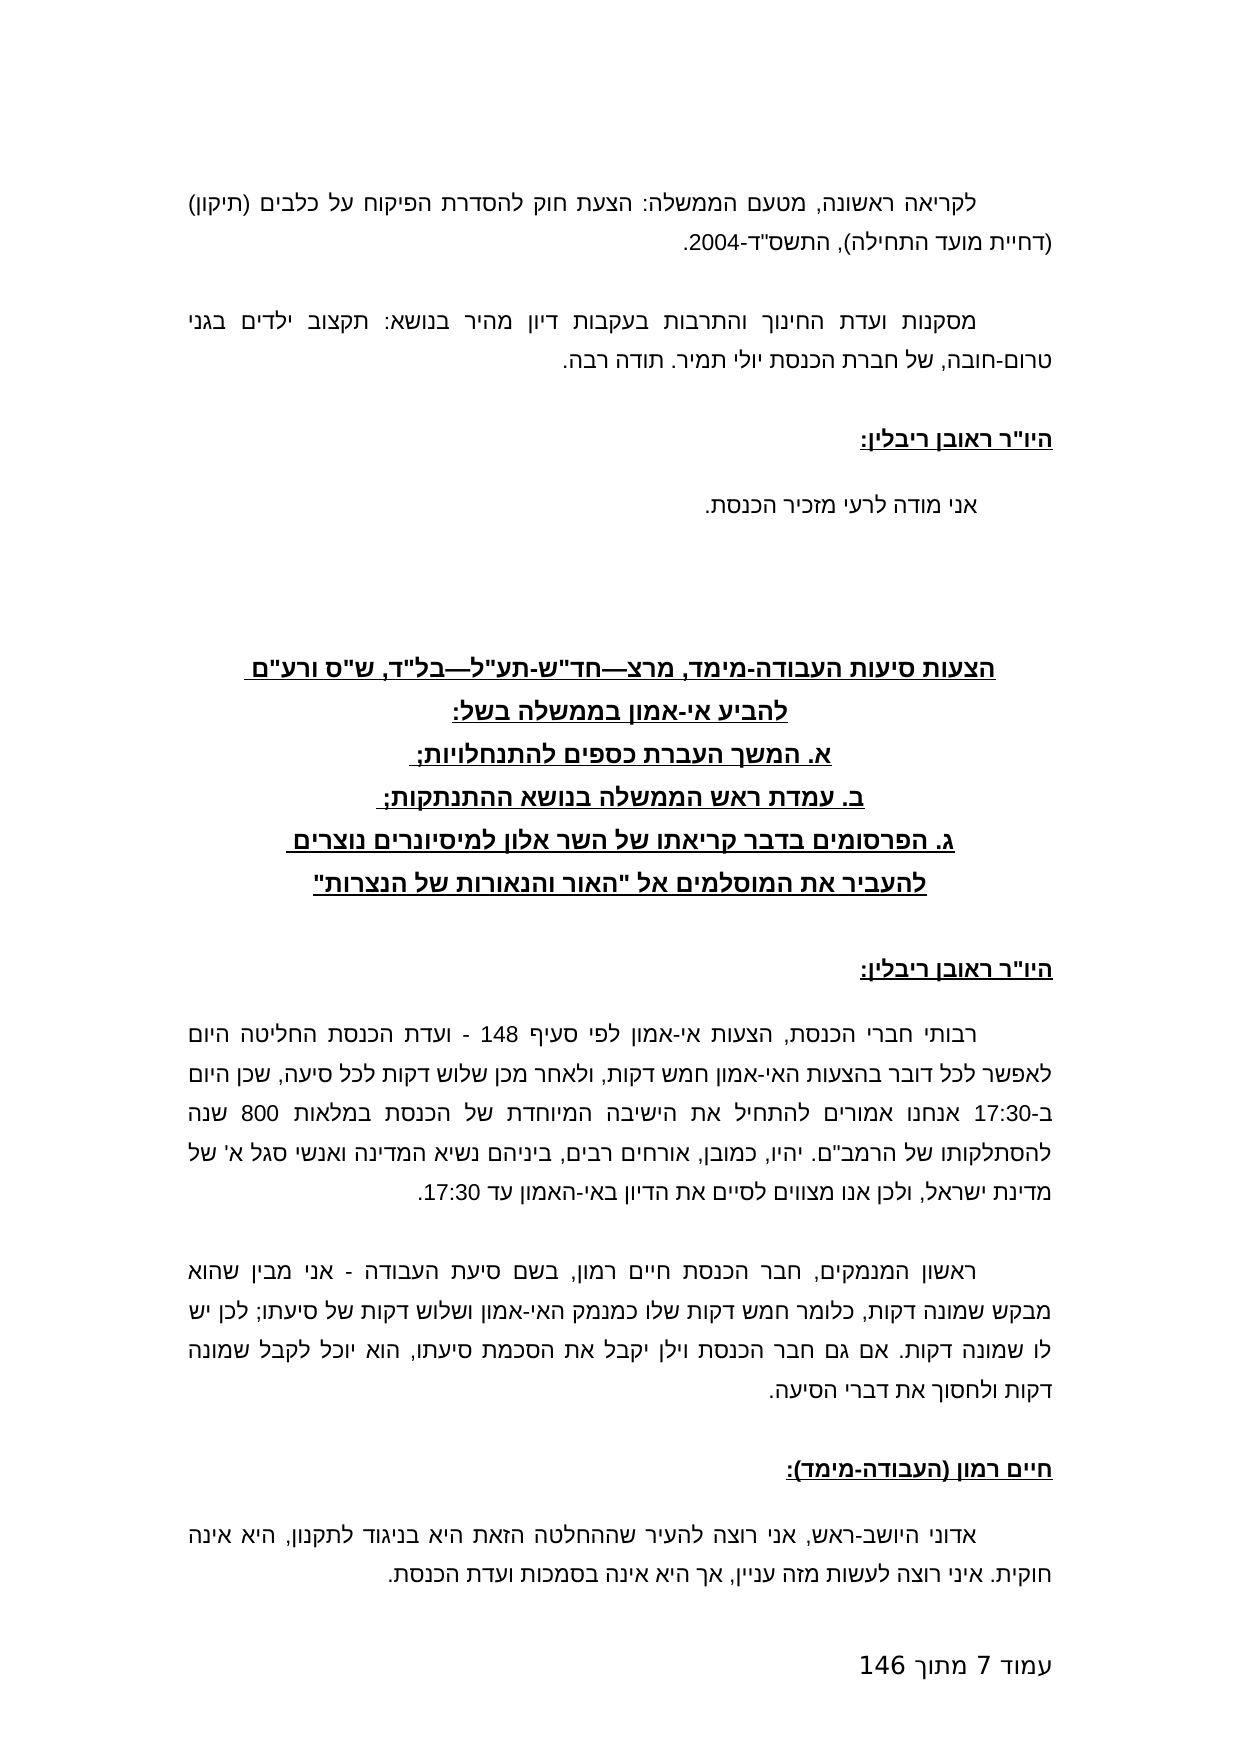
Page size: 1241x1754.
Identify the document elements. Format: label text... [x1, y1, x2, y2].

text לקריאה ראשונה, מטעם הממשלה: הצעת חוק להסדרת הפיקוח על כלבים (תיקון) (דחיית מועד התחילה), התשס"ד-2004. [187, 189, 1053, 255]
text הצעות סיעות העבודה-מימד, מרצ—חד"ש-תע"ל—בל"ד, ש"ס ורע"ם להביע אי-אמון בממשלה בשל: [187, 654, 1053, 726]
text מסקנות ועדת החינוך והתרבות בעקבות דיון מהיר בנושא: תקצוב ילדים בגני טרום-חובה, של חברת הכנסת יולי תמיר. תודה רבה. [187, 308, 1053, 374]
text ג. הפרסומים בדבר קריאתו של השר אלון למיסיונרים נוצרים להעביר את המוסלמים אל "האור והנאורות של הנצרות" [187, 826, 1053, 898]
text א. המשך העברת כספים להתנחלויות; ב. עמדת ראש הממשלה בנושא ההתנתקות; [187, 740, 1053, 812]
text אדוני היושב-ראש, אני רוצה להעיר שההחלטה הזאת היא בניגוד לתקנון, היא אינה חוקית. איני רוצה לעשות מזה עניין, אך היא אינה בסמכות ועדת הכנסת. [187, 1522, 1053, 1587]
text היו"ר ראובן ריבלין: [187, 956, 1053, 982]
text אני מודה לרעי מזכיר הכנסת. [187, 492, 1053, 518]
text חיים רמון (העבודה-מימד): [187, 1456, 1053, 1482]
text היו"ר ראובן ריבלין: [187, 426, 1053, 453]
text רבותי חברי הכנסת, הצעות אי-אמון לפי סעיף 148 - ועדת הכנסת החליטה היום לאפשר לכל דובר בהצעות האי-אמון חמש דקות, ולאחר מכן שלוש דקות לכל סיעה, שכן היום ב-17:30 אנחנו אמורים להתחיל את הישיבה המיוחדת של הכנסת במלאות 800 שנה להסתלקותו של הרמב"ם. יהיו, כמובן, אורחים רבים, ביניהם נשיא המדינה ואנשי סגל א' של מדינת ישראל, ולכן אנו מצווים לסיים את הדיון באי-האמון עד 17:30. [187, 1021, 1053, 1206]
text ראשון המנמקים, חבר הכנסת חיים רמון, בשם סיעת העבודה - אני מבין שהוא מבקש שמונה דקות, כלומר חמש דקות שלו כמנמק האי-אמון ושלוש דקות של סיעתו; לכן יש לו שמונה דקות. אם גם חבר הכנסת וילן יקבל את הסכמת סיעתו, הוא יוכל לקבל שמונה דקות ולחסוך את דברי הסיעה. [187, 1258, 1053, 1403]
